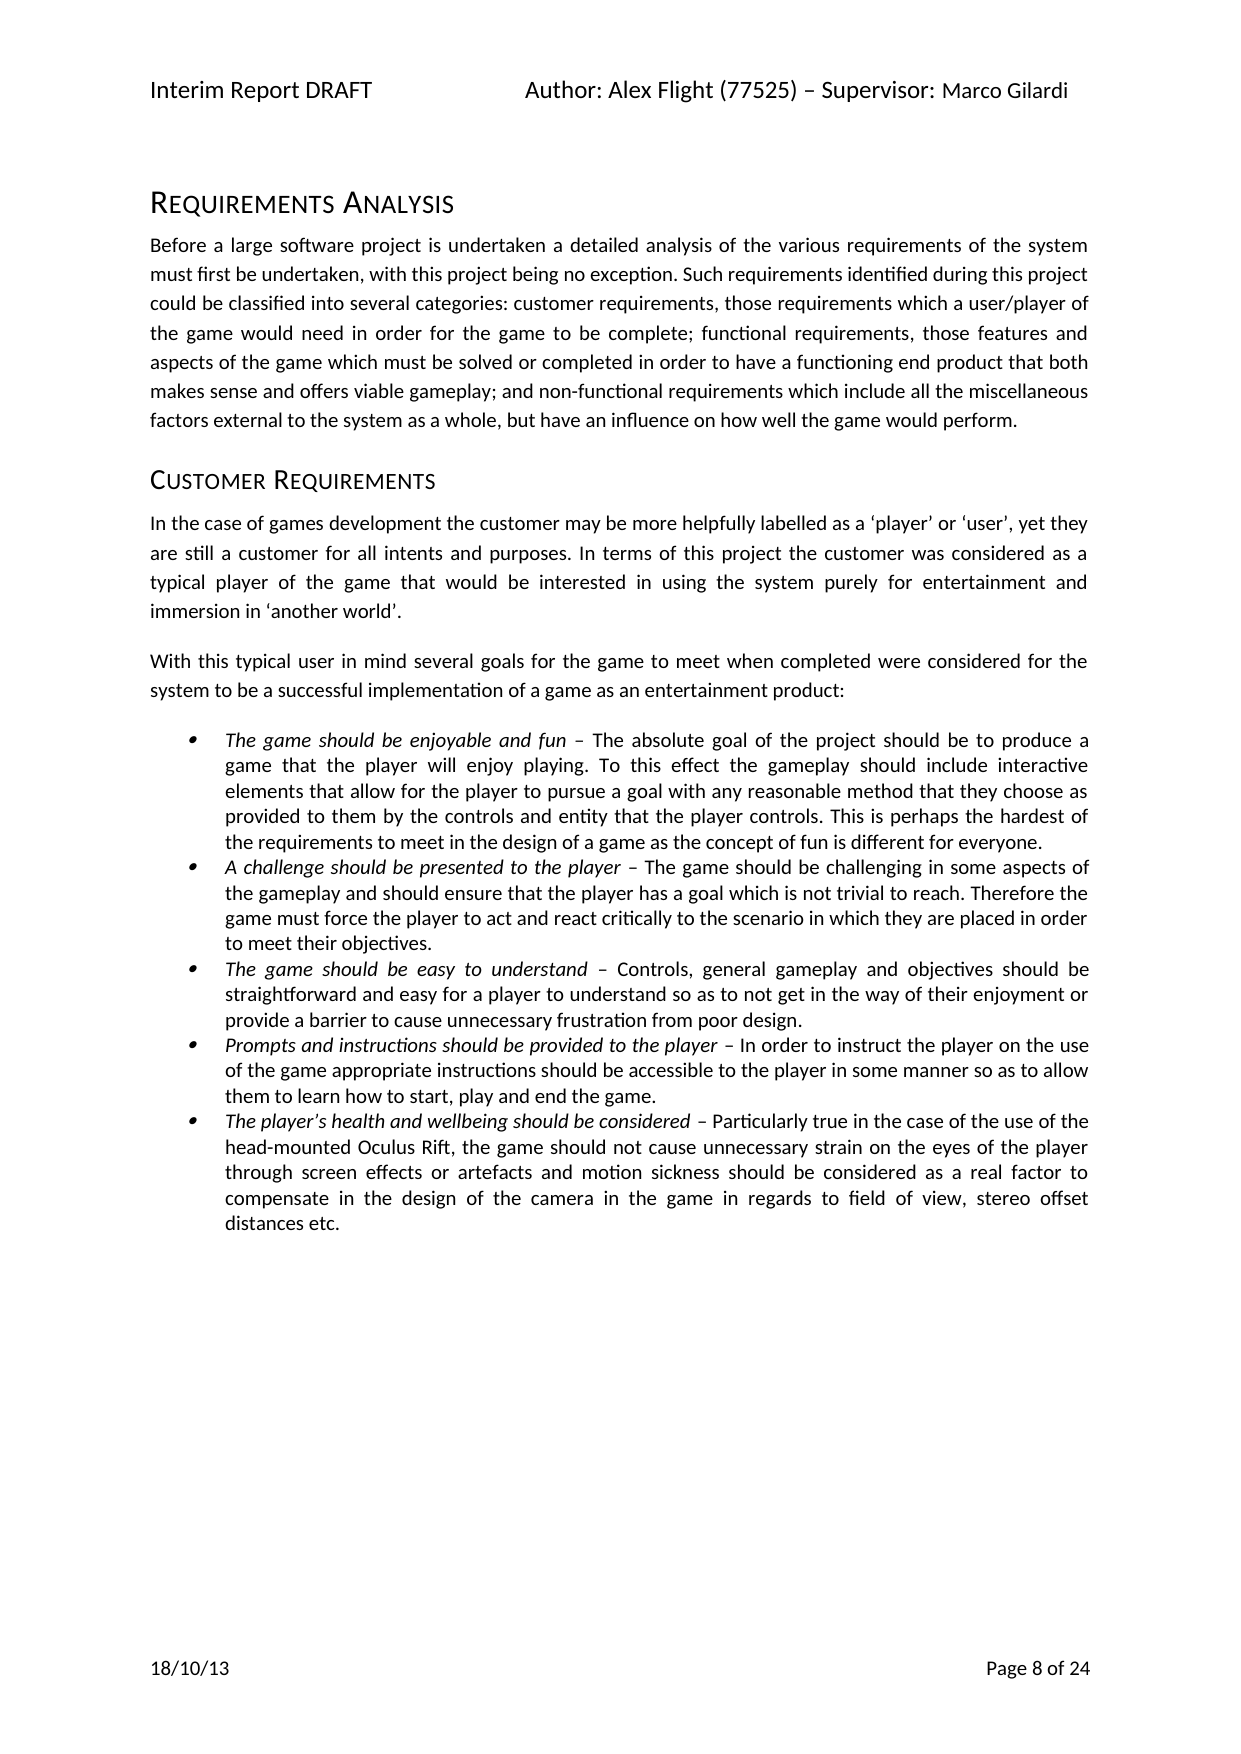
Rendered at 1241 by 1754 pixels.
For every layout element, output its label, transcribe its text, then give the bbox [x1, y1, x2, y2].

list A challenge should be presented to the player – The game should be challenging in some aspects of the gameplay and should ensure that the player has a goal which is not trivial to reach. Therefore the game must force the player to act and react critically to the scenario in which they are placed in order to meet their objectives. [187, 854, 1090, 956]
list The game should be easy to understand – Controls, general gameplay and objectives should be straightforward and easy for a player to understand so as to not get in the way of their enjoyment or provide a barrier to cause unnecessary frustration from poor design. [187, 956, 1090, 1032]
text In the case of games development the customer may be more helpfully labelled as a ‘player’ or ‘user’, yet they are still a customer for all intents and purposes. In terms of this project the customer was considered as a typical player of the game that would be interested in using the system purely for entertainment and immersion in ‘another world’. [150, 511, 1090, 623]
subtitle Customer Requirements [150, 461, 1090, 497]
subtitle Requirements Analysis [150, 181, 1090, 222]
list Prompts and instructions should be provided to the player – In order to instruct the player on the use of the game appropriate instructions should be accessible to the player in some manner so as to allow them to learn how to start, play and end the game. [187, 1032, 1090, 1108]
text Before a large software project is undertaken a detailed analysis of the various requirements of the system must first be undertaken, with this project being no exception. Such requirements identified during this project could be classified into several categories: customer requirements, those requirements which a user/player of the game would need in order for the game to be complete; functional requirements, those features and aspects of the game which must be solved or completed in order to have a functioning end product that both makes sense and offers viable gameplay; and non-functional requirements which include all the miscellaneous factors external to the system as a whole, but have an influence on how well the game would perform. [150, 232, 1090, 433]
list The game should be enjoyable and fun – The absolute goal of the project should be to produce a game that the player will enjoy playing. To this effect the gameplay should include interactive elements that allow for the player to pursue a goal with any reasonable method that they choose as provided to them by the controls and entity that the player controls. This is perhaps the hardest of the requirements to meet in the design of a game as the concept of fun is different for everyone. [187, 727, 1090, 854]
text With this typical user in mind several goals for the game to meet when completed were considered for the system to be a successful implementation of a game as an entertainment product: [150, 648, 1090, 703]
list The player’s health and wellbeing should be considered – Particularly true in the case of the use of the head-mounted Oculus Rift, the game should not cause unnecessary strain on the eyes of the player through screen effects or artefacts and motion sickness should be considered as a real factor to compensate in the design of the camera in the game in regards to field of view, stereo offset distances etc. [187, 1108, 1090, 1236]
